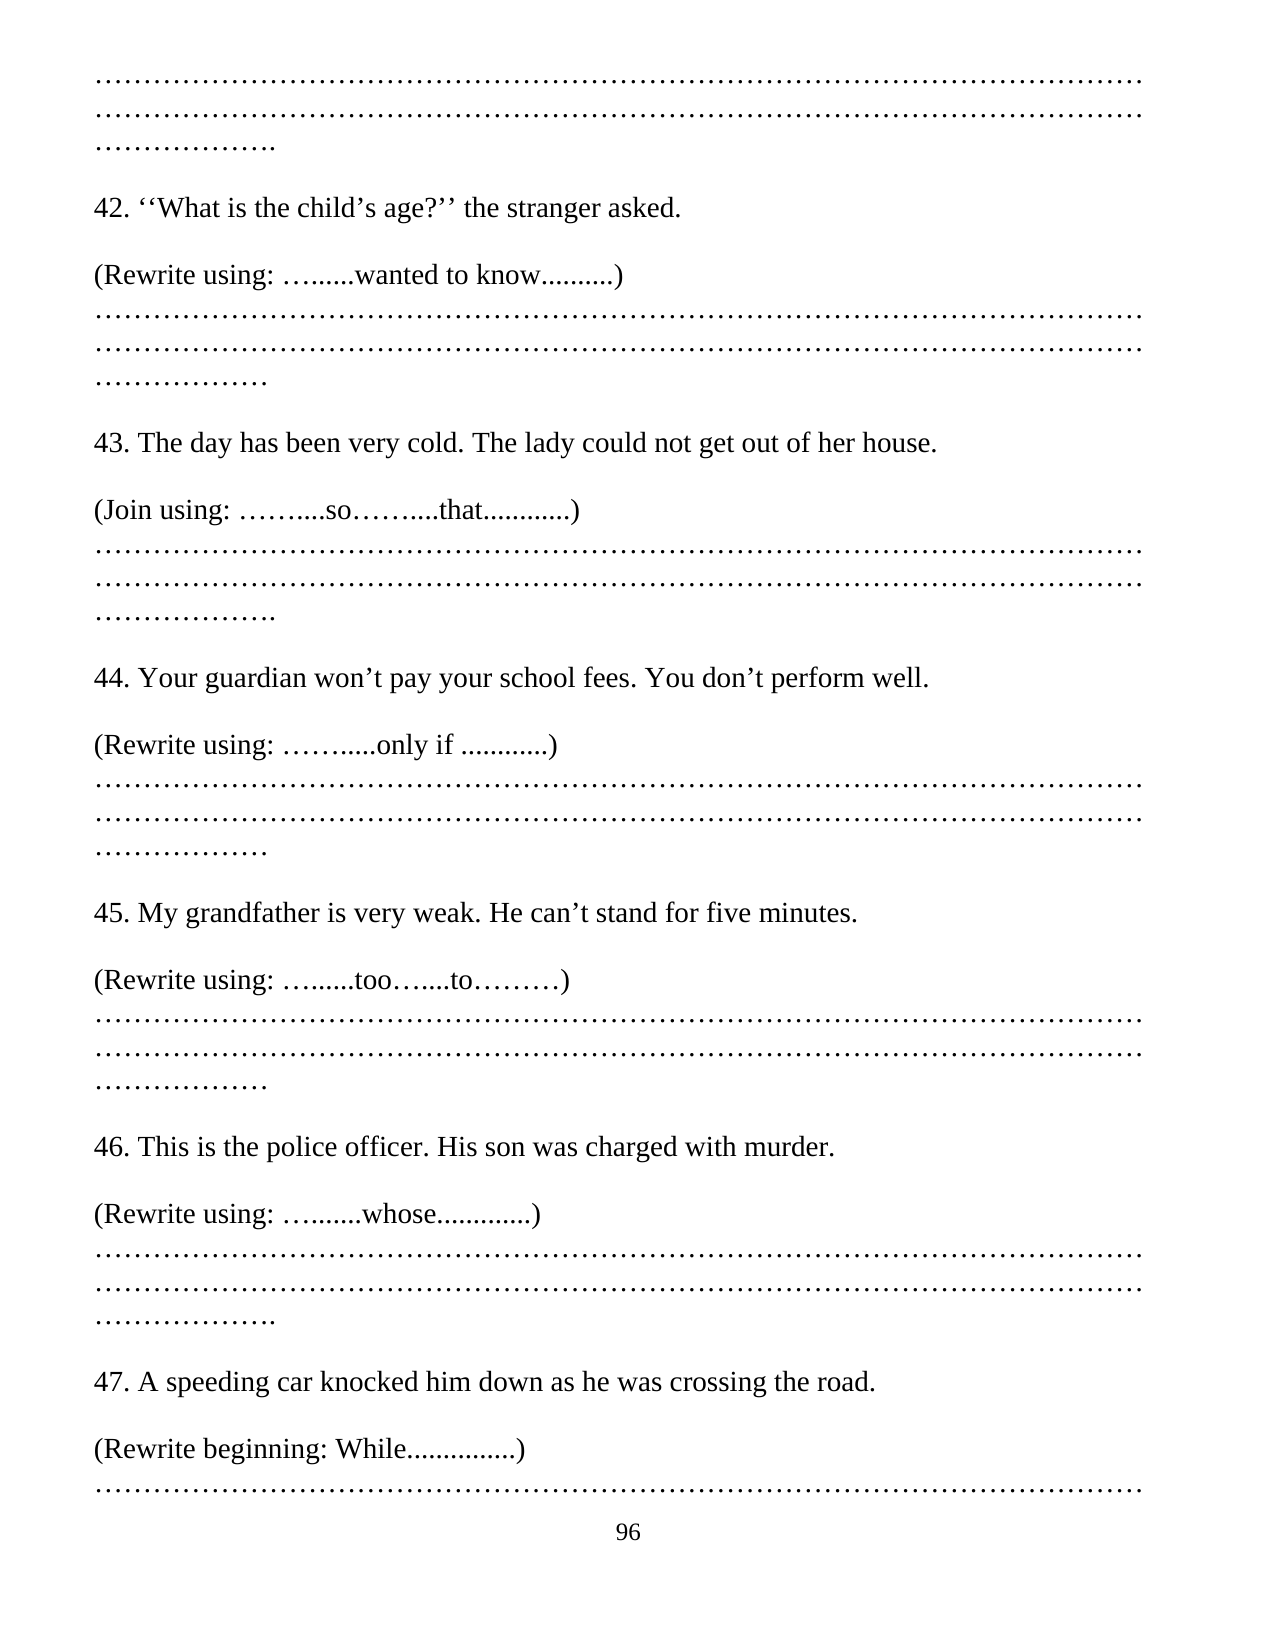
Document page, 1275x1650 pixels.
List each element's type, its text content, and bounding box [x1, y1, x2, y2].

text 46. This is the police officer. His son was charged with murder. [94, 1129, 1162, 1163]
text 43. The day has been very cold. The lady could not get out of her house. [94, 425, 1162, 459]
text (Rewrite using: …......wanted to know..........) ……………………………………………………………………………………………………………………………………………………………………………………………………………… [94, 257, 1162, 392]
text (Rewrite using: ….......whose.............) ………………………………………………………………………………………………………………………………………………………………………………………………………………. [94, 1197, 1162, 1331]
text ………………………………………………………………………………………………………………………………………………………………………………………………………………. [94, 56, 1162, 157]
text 47. A speeding car knocked him down as he was crossing the road. [94, 1364, 1162, 1398]
text 42. ‘‘What is the child’s age?’’ the stranger asked. [94, 190, 1162, 224]
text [94, 1431, 1162, 1498]
text (Rewrite using: …….....only if ............) ……………………………………………………………………………………………………………………………………………………………………………………………………………… [94, 727, 1162, 861]
text 44. Your guardian won’t pay your school fees. You don’t perform well. [94, 660, 1162, 693]
text 45. My grandfather is very weak. He can’t stand for five minutes. [94, 895, 1162, 928]
text (Rewrite using: …......too…....to………) ……………………………………………………………………………………………………………………………………………………………………………………………………………… [94, 962, 1162, 1096]
text (Join using: ……....so……....that............) ………………………………………………………………………………………………………………………………………………………………………………………………………………. [94, 492, 1162, 626]
